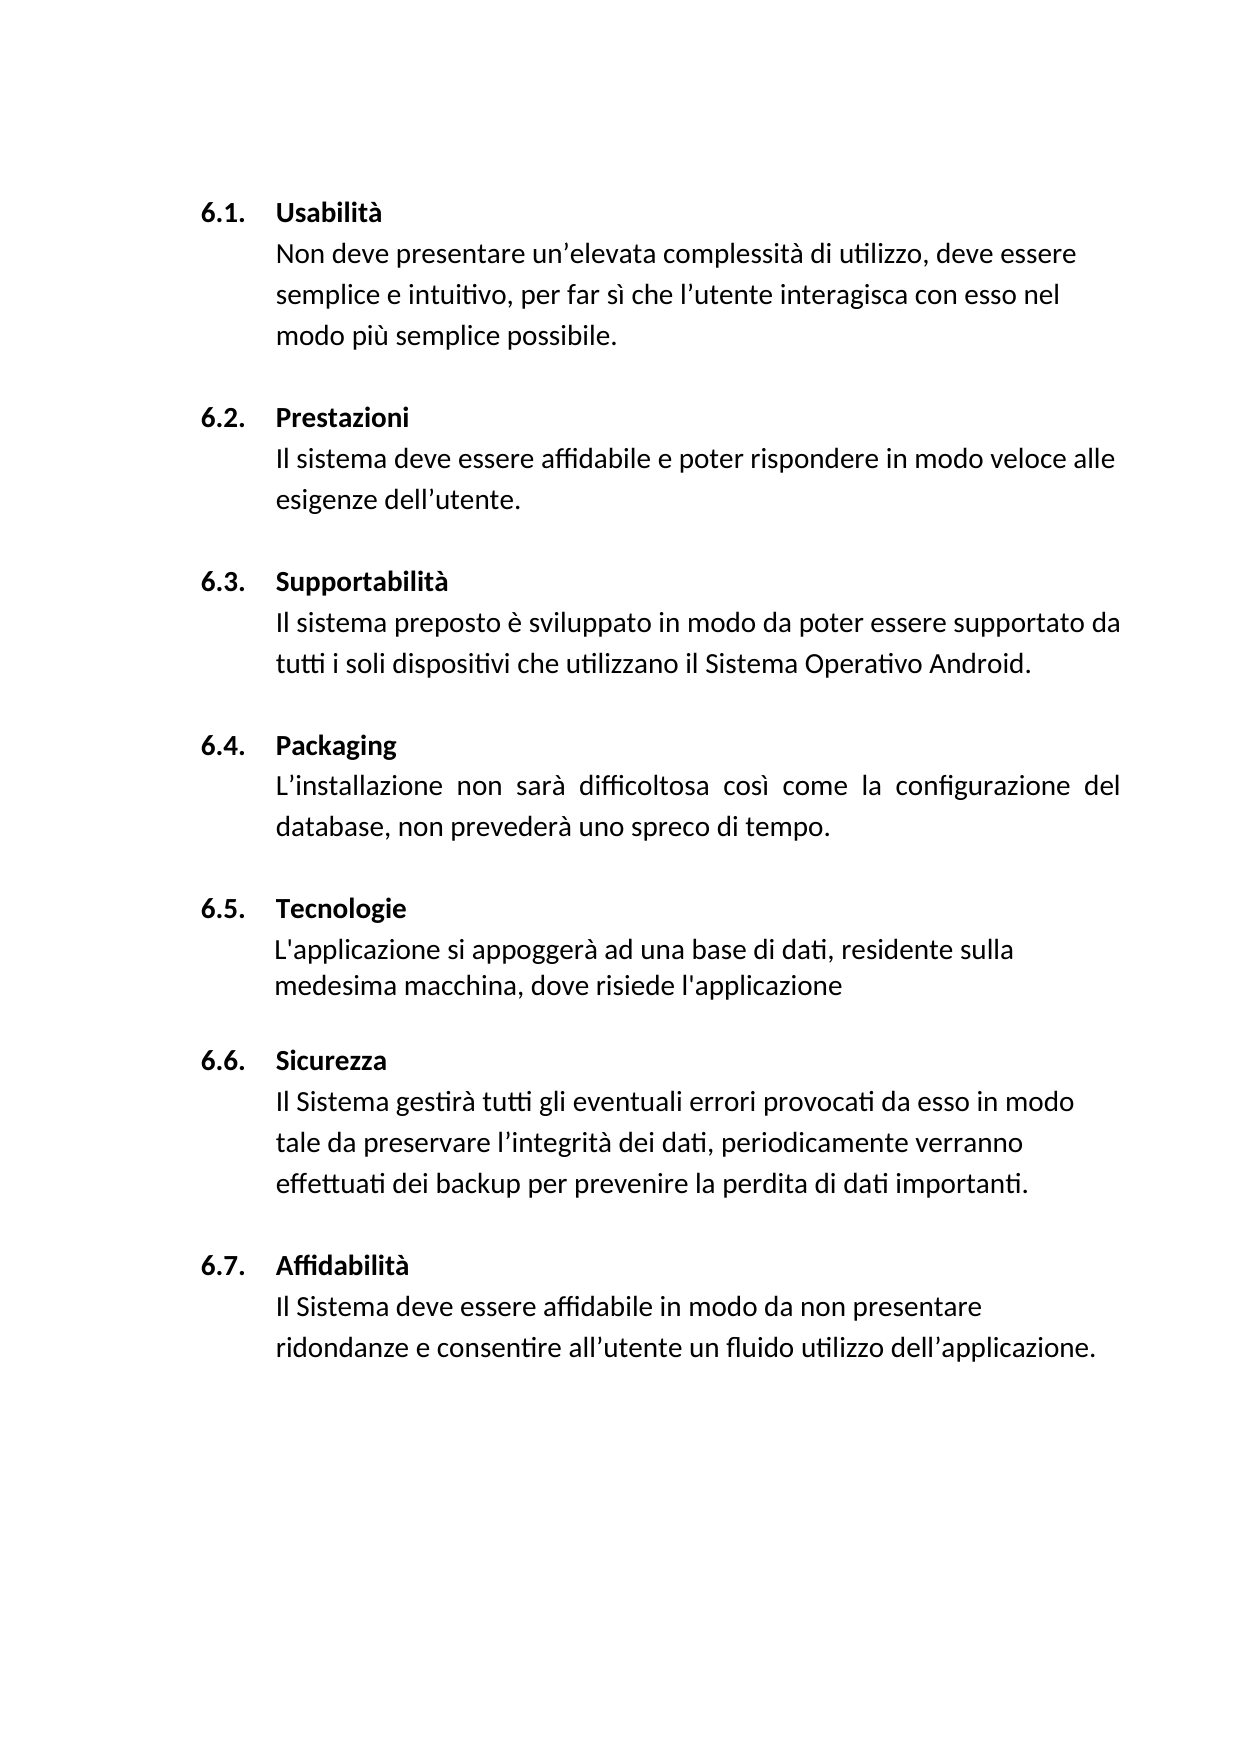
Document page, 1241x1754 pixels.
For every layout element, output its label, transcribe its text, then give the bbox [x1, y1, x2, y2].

list Tecnologie [201, 890, 1122, 926]
list Packaging [201, 727, 1122, 762]
list Affidabilità [201, 1247, 1122, 1282]
list Il sistema deve essere affidabile e poter rispondere in modo veloce alle esigenze dell’utente. [276, 440, 1122, 517]
list Il Sistema gestirà tutti gli eventuali errori provocati da esso in modo tale da preservare l’integrità dei dati, periodicamente verranno effettuati dei backup per prevenire la perdita di dati importanti. [276, 1083, 1122, 1201]
list L'applicazione si appoggerà ad una base di dati, residente sulla medesima macchina, dove risiede l'applicazione [274, 931, 1122, 1002]
list L’installazione non sarà difficoltosa così come la configurazione del database, non prevederà uno spreco di tempo. [276, 767, 1122, 844]
list Usabilità [201, 194, 1122, 230]
list Il sistema preposto è sviluppato in modo da poter essere supportato da tutti i soli dispositivi che utilizzano il Sistema Operativo Android. [276, 604, 1122, 680]
list Sicurezza [201, 1042, 1122, 1078]
list Il Sistema deve essere affidabile in modo da non presentare ridondanze e consentire all’utente un fluido utilizzo dell’applicazione. [276, 1288, 1122, 1364]
list Non deve presentare un’elevata complessità di utilizzo, deve essere semplice e intuitivo, per far sì che l’utente interagisca con esso nel modo più semplice possibile. [276, 235, 1122, 353]
list Prestazioni [201, 399, 1122, 435]
list Supportabilità [201, 563, 1122, 598]
